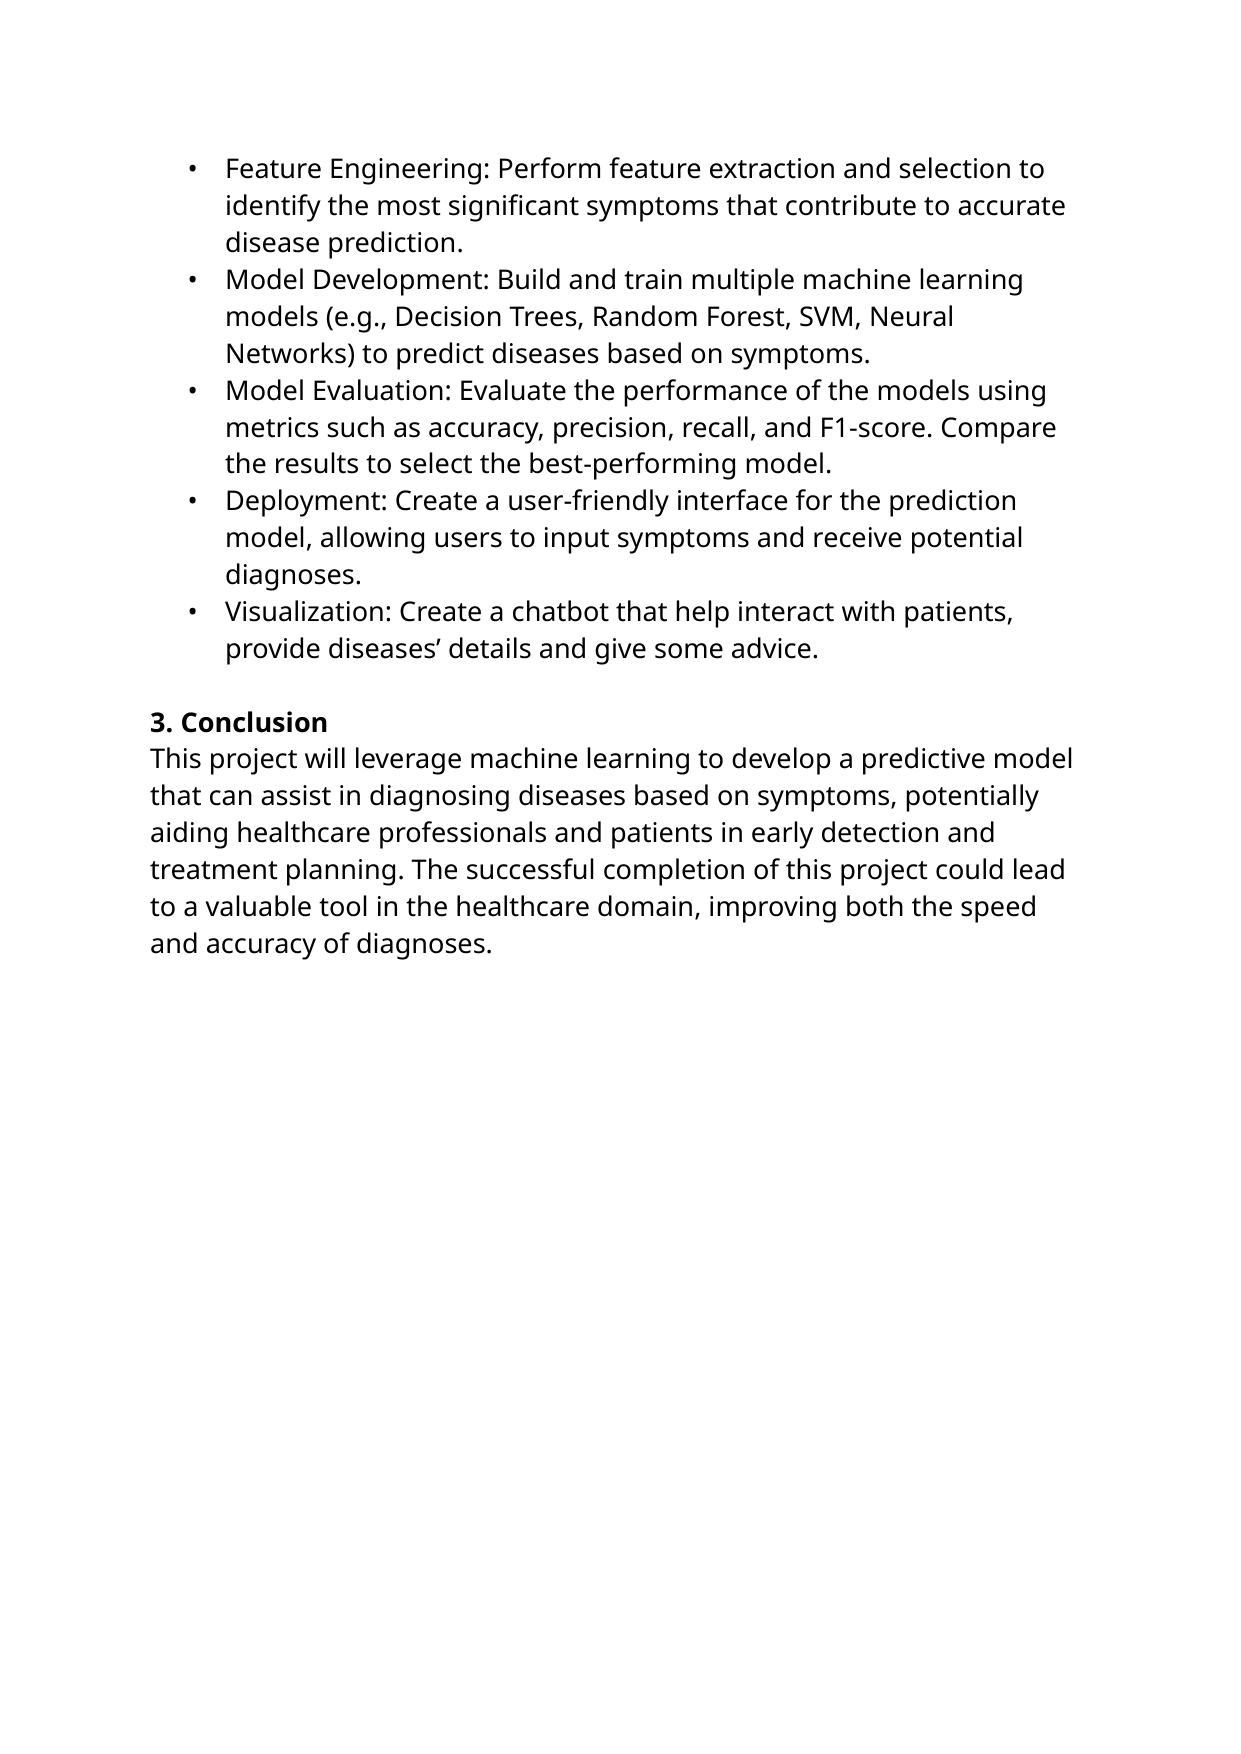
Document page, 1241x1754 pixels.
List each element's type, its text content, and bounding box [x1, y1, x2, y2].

text This project will leverage machine learning to develop a predictive model that can assist in diagnosing diseases based on symptoms, potentially aiding healthcare professionals and patients in early detection and treatment planning. The successful completion of this project could lead to a valuable tool in the healthcare domain, improving both the speed and accuracy of diagnoses. [150, 740, 1090, 961]
text 3. Conclusion [150, 703, 1090, 740]
list Model Evaluation: Evaluate the performance of the models using metrics such as accuracy, precision, recall, and F1-score. Compare the results to select the best-performing model. [187, 371, 1090, 482]
list Model Development: Build and train multiple machine learning models (e.g., Decision Trees, Random Forest, SVM, Neural Networks) to predict diseases based on symptoms. [187, 261, 1090, 371]
list Feature Engineering: Perform feature extraction and selection to identify the most significant symptoms that contribute to accurate disease prediction. [187, 150, 1090, 261]
list Deployment: Create a user-friendly interface for the prediction model, allowing users to input symptoms and receive potential diagnoses. [187, 482, 1090, 592]
list Visualization: Create a chatbot that help interact with patients, provide diseases’ details and give some advice. [187, 592, 1090, 666]
